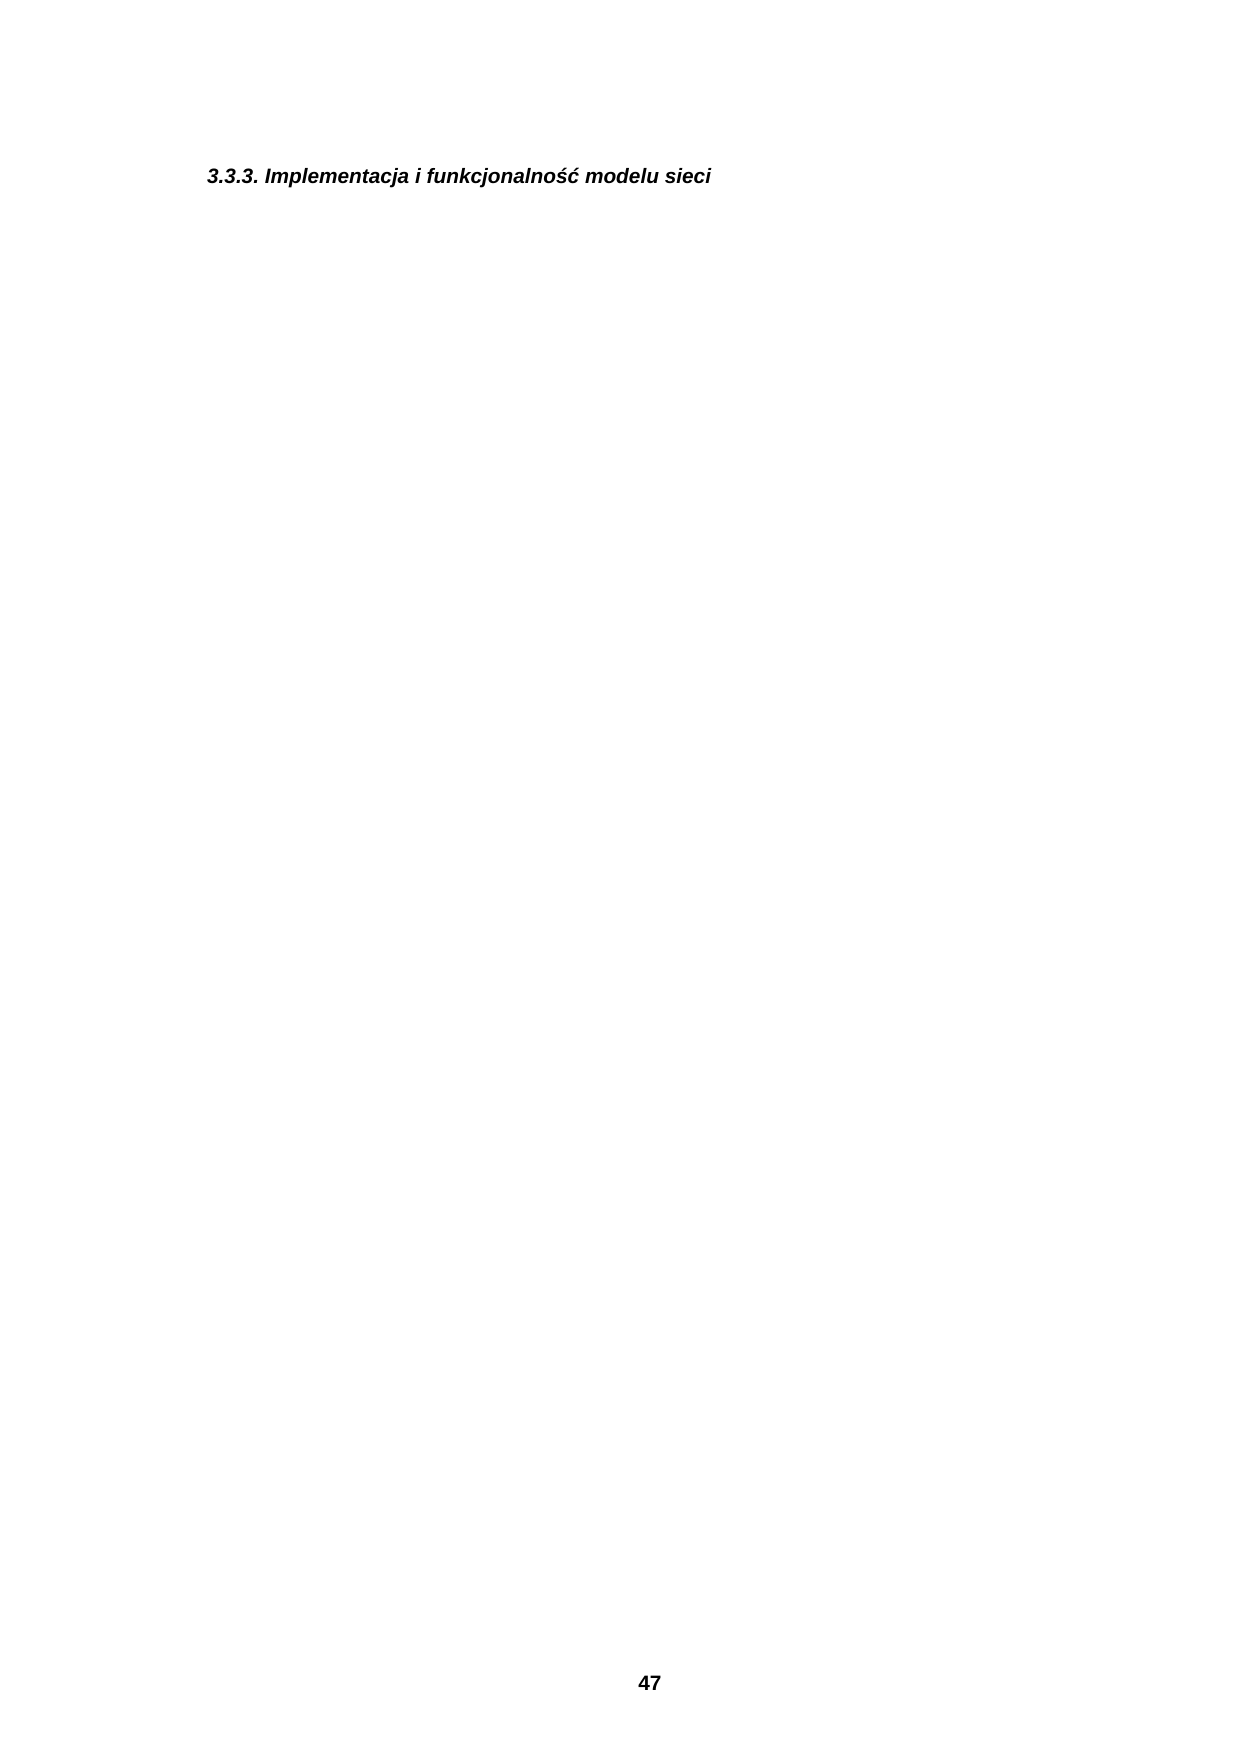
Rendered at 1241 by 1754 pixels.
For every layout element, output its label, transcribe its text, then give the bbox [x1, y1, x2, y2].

subtitle 3.3.3. Implementacja i funkcjonalność modelu sieci [207, 164, 1092, 188]
